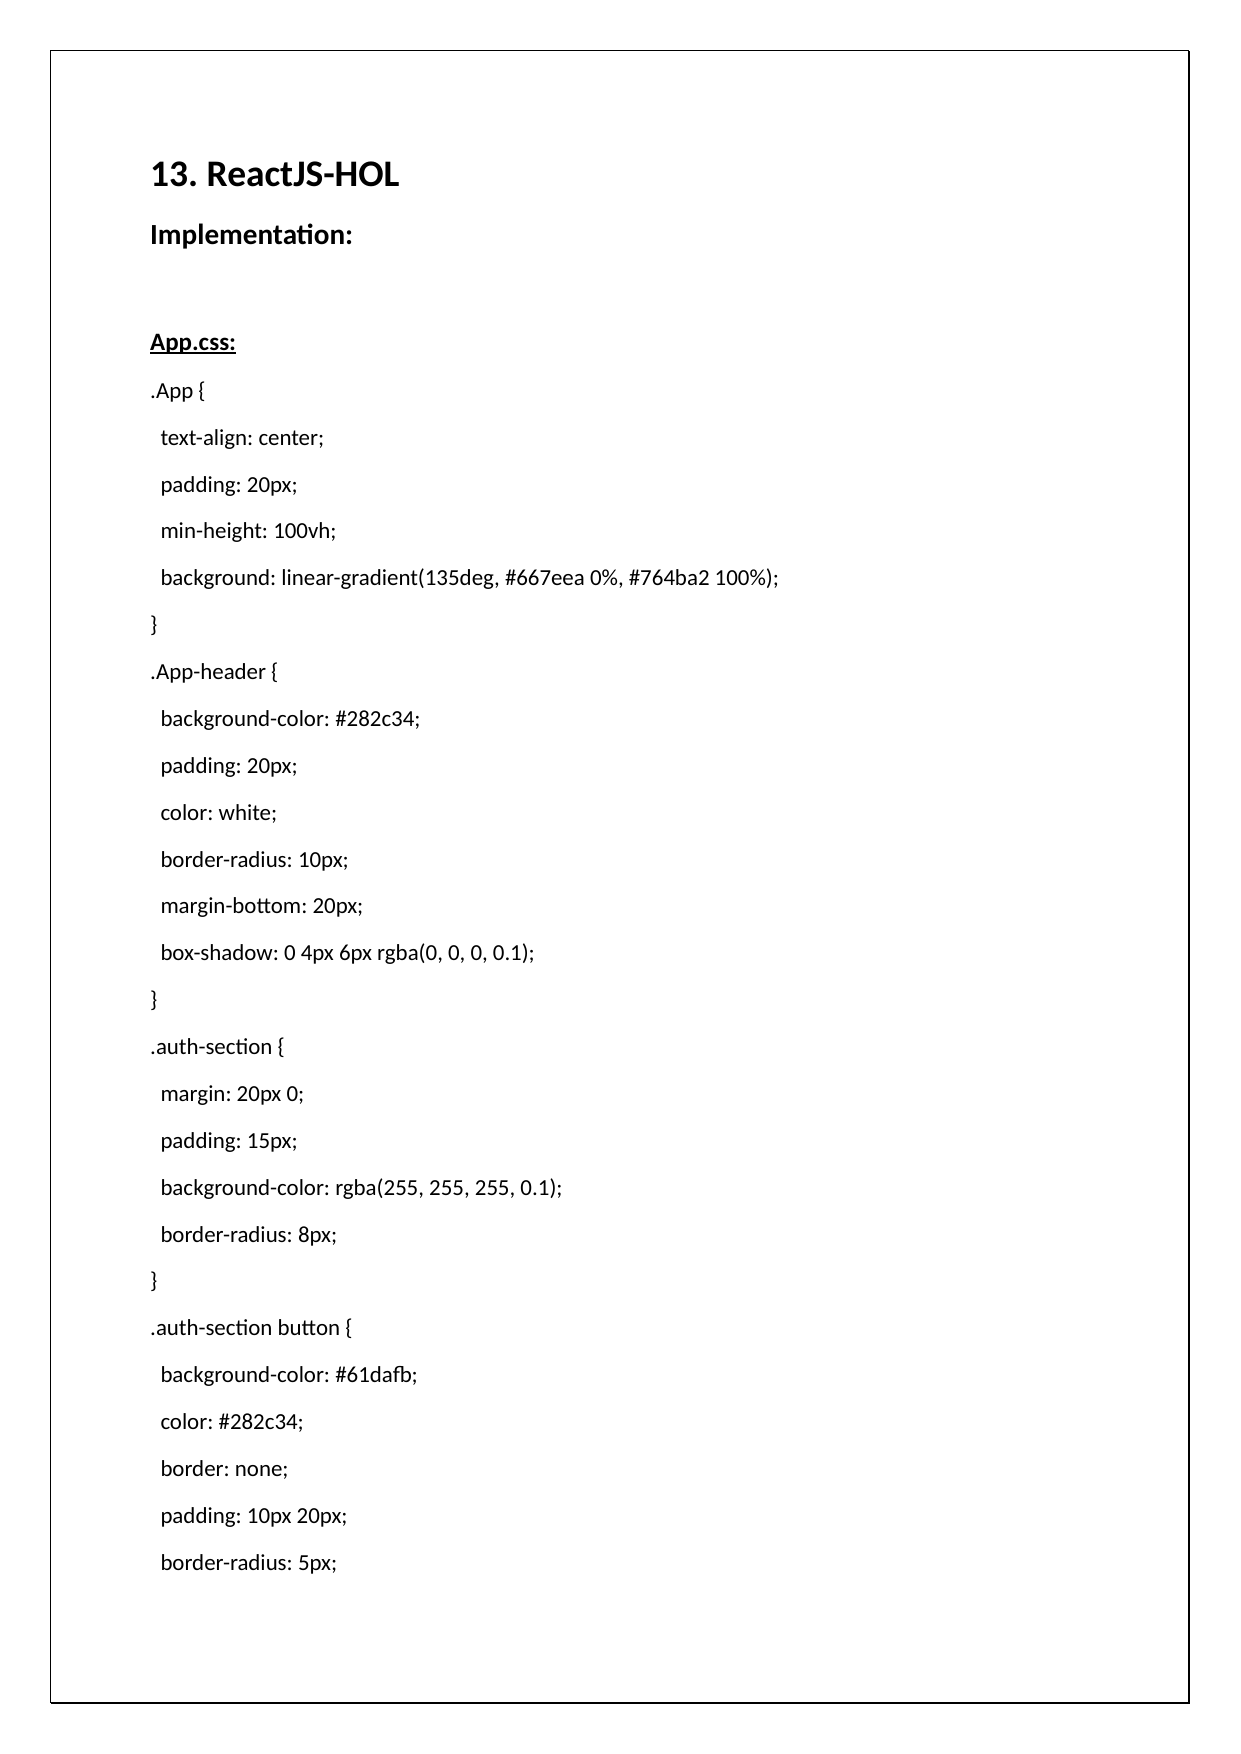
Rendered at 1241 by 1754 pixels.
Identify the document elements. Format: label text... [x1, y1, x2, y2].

text background-color: #282c34; [150, 704, 1089, 732]
text box-shadow: 0 4px 6px rgba(0, 0, 0, 0.1); [150, 938, 1089, 966]
text background: linear-gradient(135deg, #667eea 0%, #764ba2 100%); [150, 563, 1089, 591]
text padding: 10px 20px; [150, 1501, 1089, 1529]
text .auth-section { [150, 1032, 1089, 1060]
text background-color: #61dafb; [150, 1360, 1089, 1388]
text } [150, 610, 1089, 638]
text } [150, 1267, 1089, 1294]
text color: white; [150, 798, 1089, 826]
text border: none; [150, 1454, 1089, 1482]
text 13. ReactJS-HOL [150, 150, 1089, 196]
text color: #282c34; [150, 1407, 1089, 1435]
text border-radius: 10px; [150, 845, 1089, 873]
text } [150, 985, 1089, 1013]
text Implementation: [150, 216, 1089, 252]
text background-color: rgba(255, 255, 255, 0.1); [150, 1173, 1089, 1201]
text padding: 20px; [150, 751, 1089, 779]
text border-radius: 5px; [150, 1548, 1089, 1576]
text border-radius: 8px; [150, 1220, 1089, 1248]
text .App-header { [150, 657, 1089, 685]
text margin-bottom: 20px; [150, 892, 1089, 919]
text min-height: 100vh; [150, 517, 1089, 544]
text margin: 20px 0; [150, 1079, 1089, 1107]
text padding: 15px; [150, 1126, 1089, 1154]
text padding: 20px; [150, 470, 1089, 498]
text .auth-section button { [150, 1313, 1089, 1341]
text .App { [150, 376, 1089, 404]
text text-align: center; [150, 423, 1089, 451]
text App.css: [150, 326, 1089, 357]
